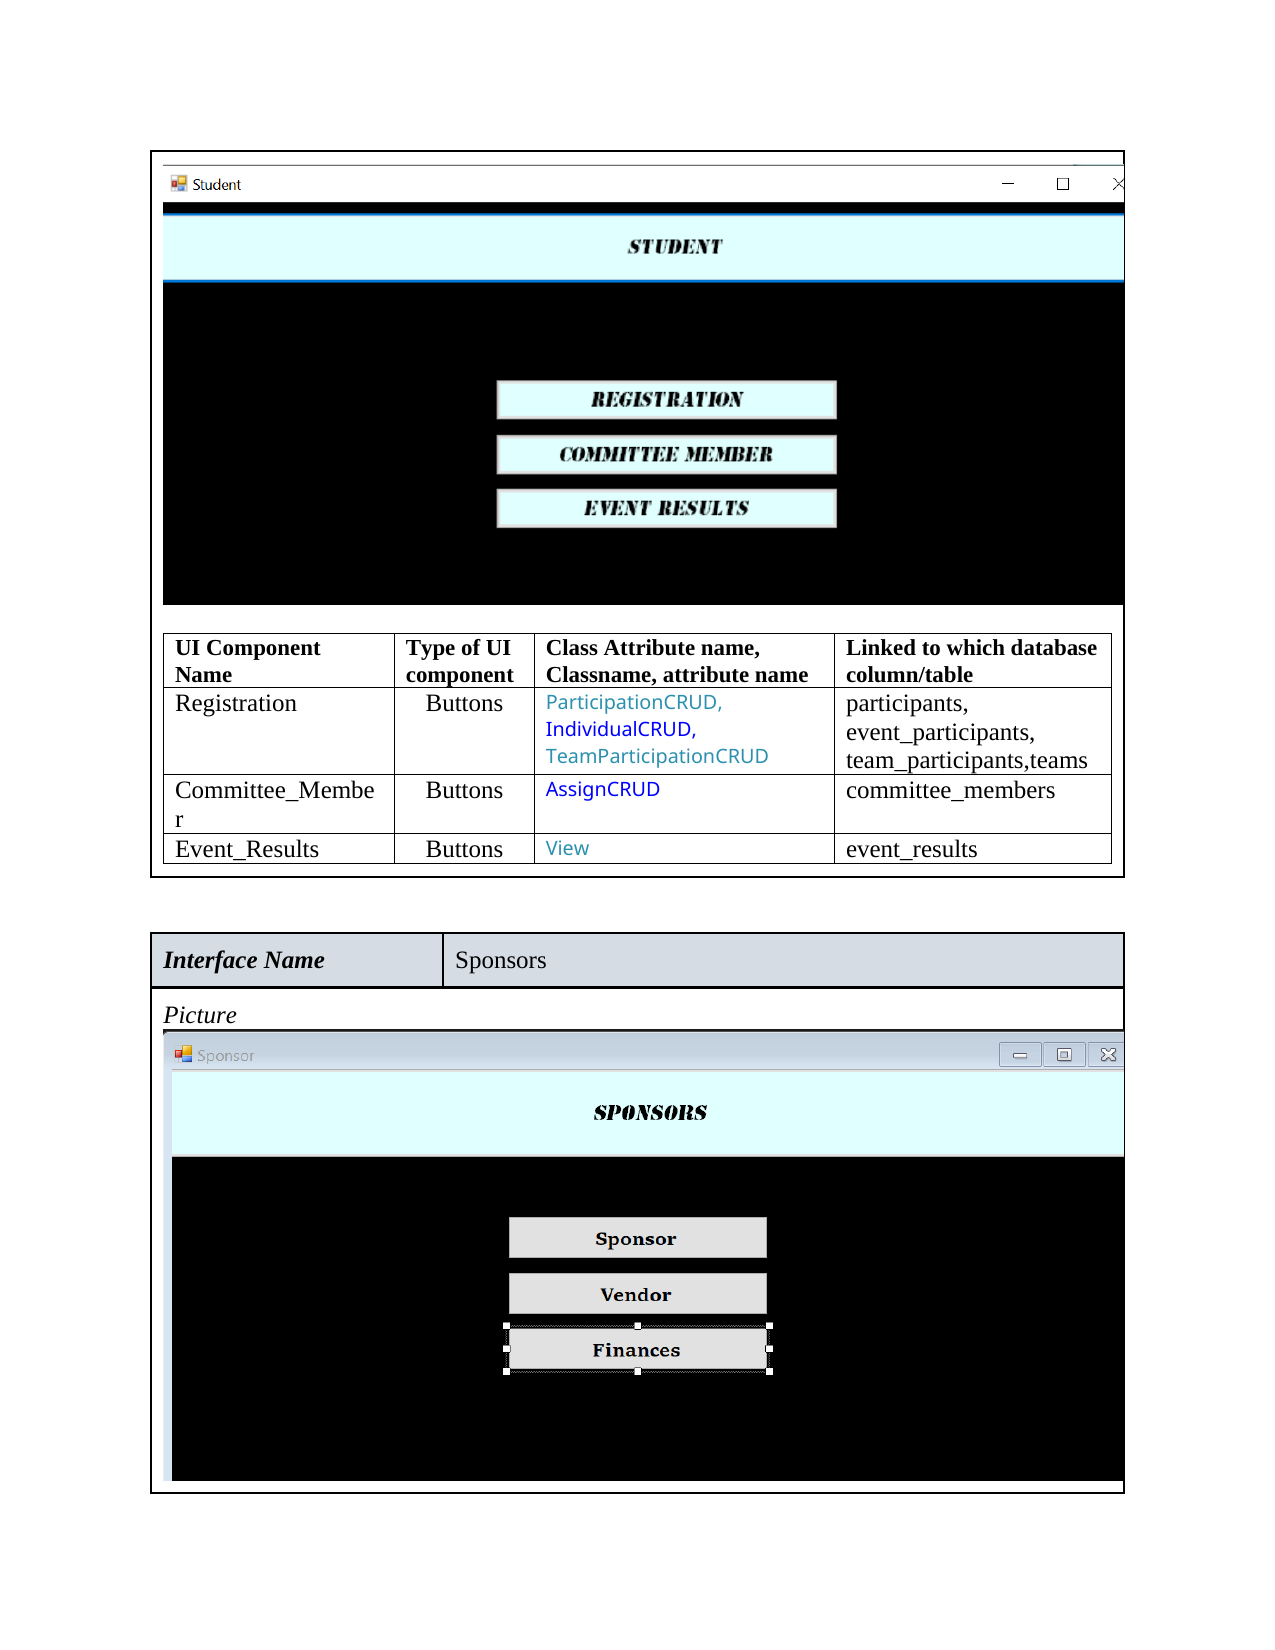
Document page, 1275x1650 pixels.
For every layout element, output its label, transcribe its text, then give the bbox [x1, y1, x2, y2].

picture [163, 1029, 1124, 1481]
table_cell Picture [152, 152, 1123, 876]
table_header Sponsors [444, 934, 1123, 986]
table_header Interface Name [152, 934, 442, 986]
picture [163, 164, 1124, 605]
table_cell Picture [152, 989, 1123, 1492]
